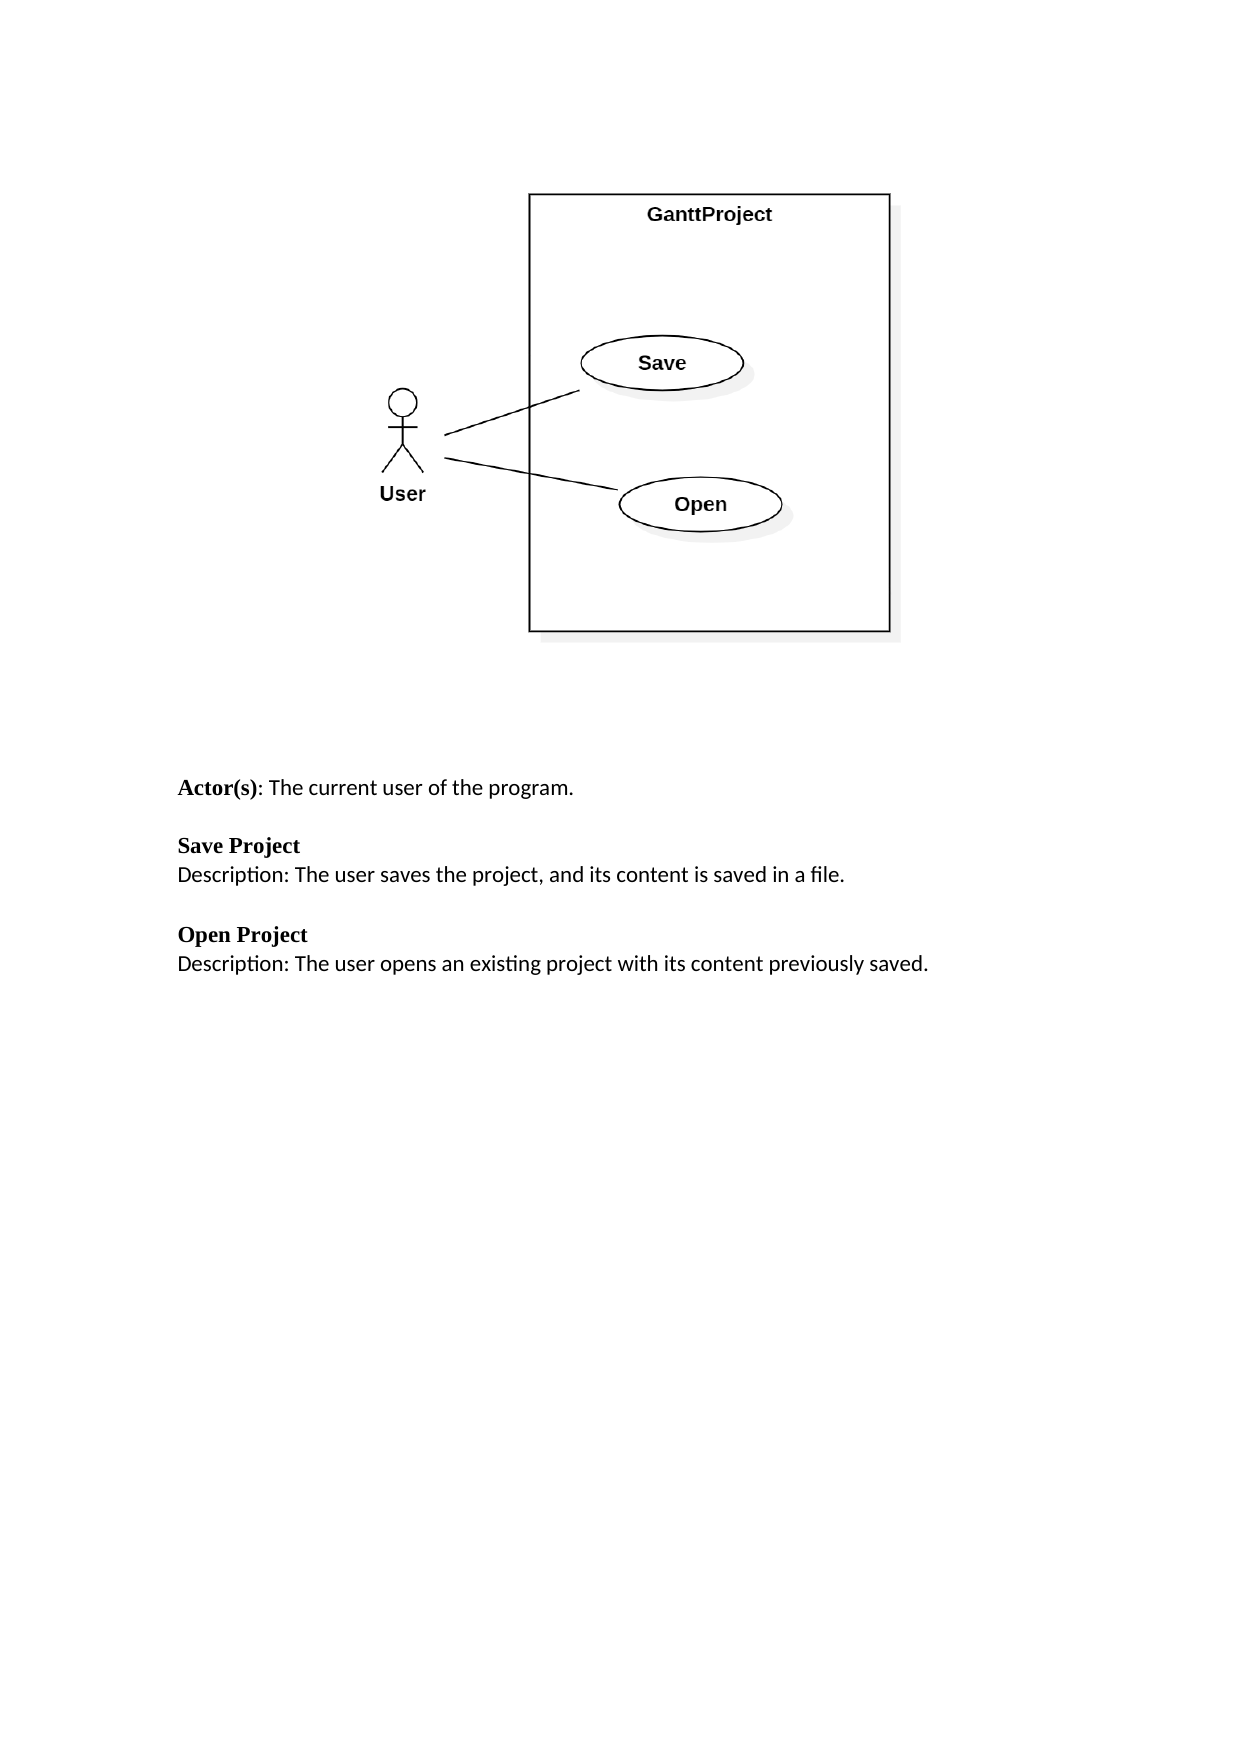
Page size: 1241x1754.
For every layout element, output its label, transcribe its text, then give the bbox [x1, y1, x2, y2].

text Description: The user opens an existing project with its content previously saved. [177, 949, 1063, 977]
text Actor(s): The current user of the program. [177, 773, 1063, 801]
text Open Project [177, 921, 1063, 947]
picture [323, 147, 917, 661]
text Save Project [177, 832, 1063, 858]
text Description: The user saves the project, and its content is saved in a file. [177, 860, 1063, 888]
